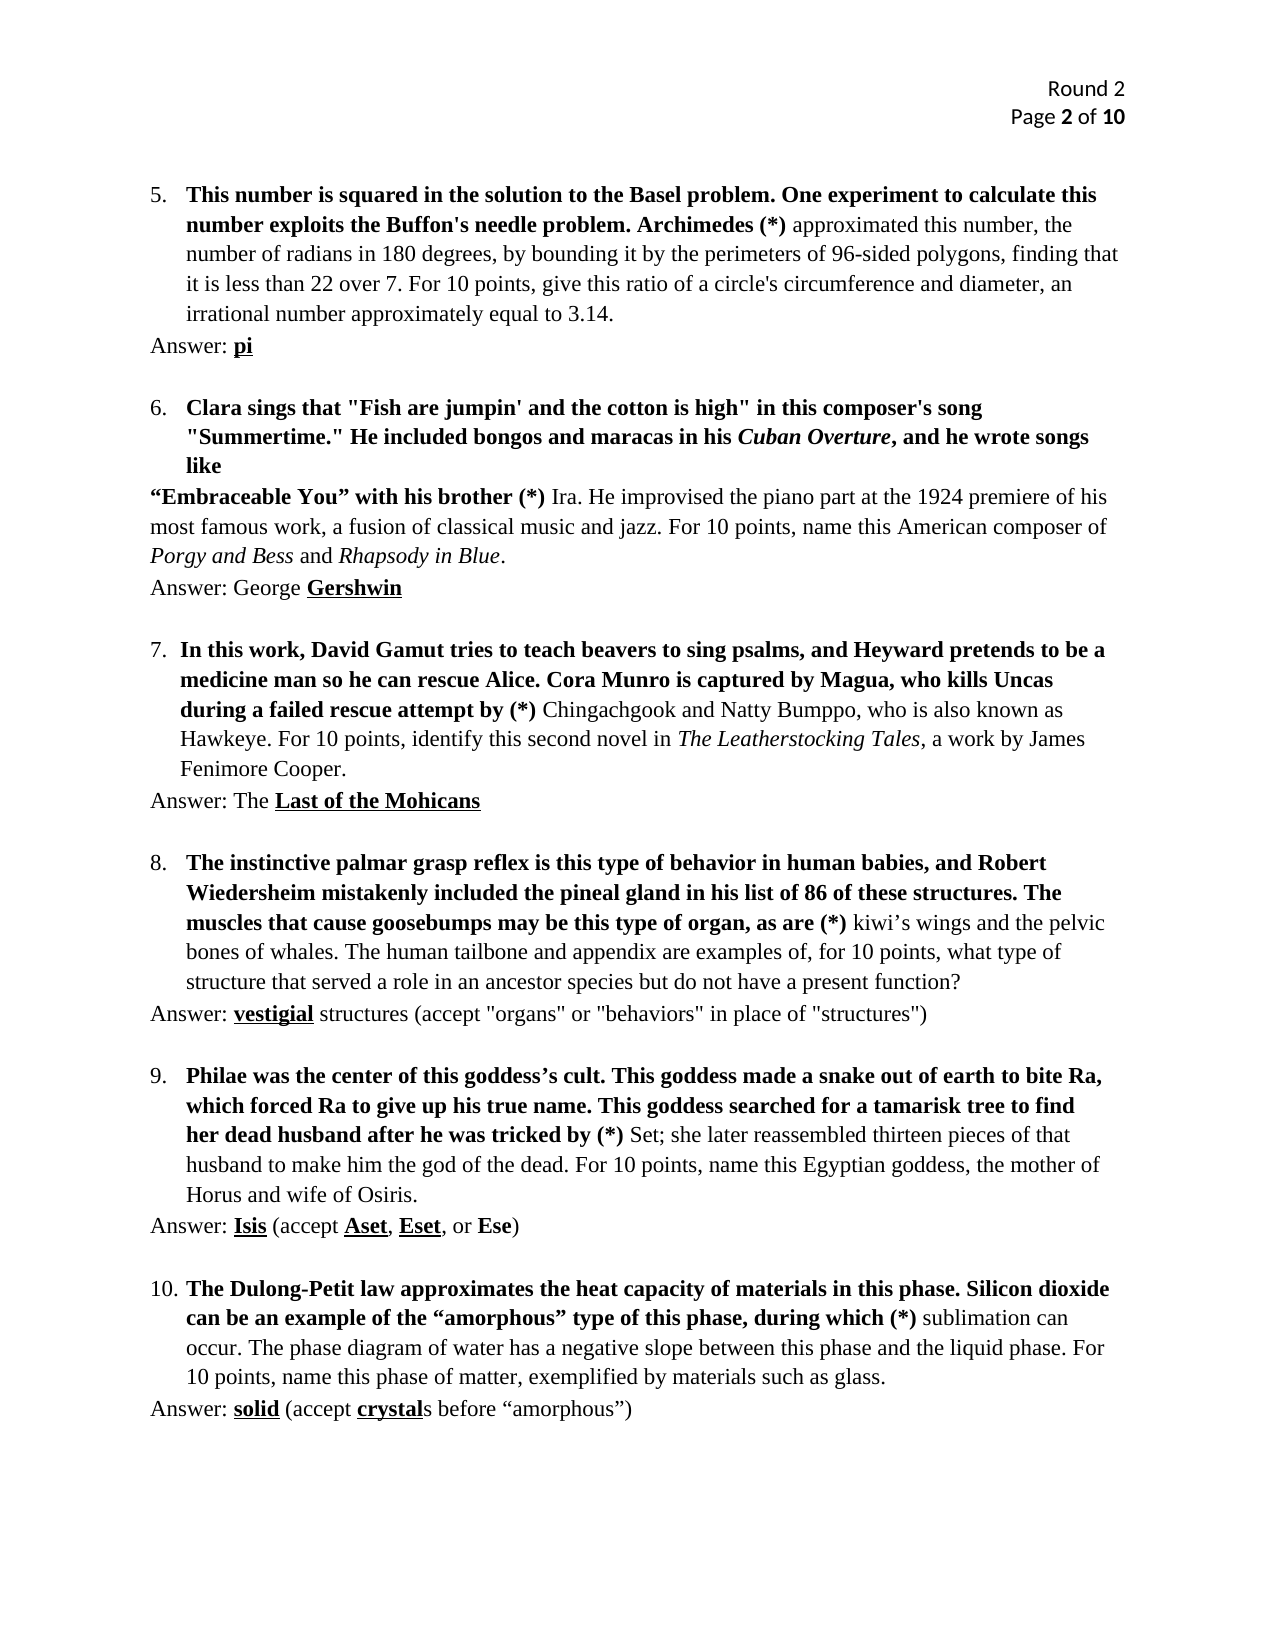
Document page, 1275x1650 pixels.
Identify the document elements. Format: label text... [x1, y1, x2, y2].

text Round 2 [150, 74, 1125, 102]
text Answer: vestigial structures (accept "organs" or "behaviors" in place of "structures") [150, 1000, 1125, 1026]
list The Dulong-Petit law approximates the heat capacity of materials in this phase. Silicon dioxide can be an example of the “amorphous” type of this phase, during which (*) sublimation can occur. The phase diagram of water has a negative slope between this phase and the liquid phase. For 10 points, name this phase of matter, exemplified by materials such as glass. [150, 1275, 1110, 1390]
list In this work, David Gamut tries to teach beavers to sing psalms, and Heyward pretends to be a medicine man so he can rescue Alice. Cora Munro is captured by Magua, who kills Uncas during a failed rescue attempt by (*) Chingachgook and Natty Bumppo, who is also known as Hawkeye. For 10 points, identify this second novel in The Leatherstocking Tales, a work by James Fenimore Cooper. [150, 636, 1114, 781]
text Answer: Isis (accept Aset, Eset, or Ese) [150, 1212, 1125, 1239]
text Page 2 of 10 [150, 102, 1125, 130]
list Philae was the center of this goddess’s cult. This goddess made a snake out of earth to bite Ra, which forced Ra to give up his true name. This goddess searched for a tamarisk tree to find her dead husband after he was tricked by (*) Set; she later reassembled thirteen pieces of that husband to make him the god of the dead. For 10 points, name this Egyptian goddess, the mother of Horus and wife of Osiris. [150, 1062, 1106, 1207]
text Answer: solid (accept crystals before “amorphous”) [150, 1395, 1125, 1421]
text Answer: George Gershwin [150, 574, 1125, 601]
list Clara sings that "Fish are jumpin' and the cotton is high" in this composer's song "Summertime." He included bongos and maracas in his Cuban Overture, and he wrote songs like [150, 394, 1096, 478]
list The instinctive palmar grasp reflex is this type of behavior in human babies, and Robert Wiedersheim mistakenly included the pineal gland in his list of 86 of these structures. The muscles that cause goosebumps may be this type of organ, as are (*) kiwi’s wings and the pelvic bones of whales. The human tailbone and appendix are examples of, for 10 points, what type of structure that served a role in an ancestor species but do not have a present function? [150, 849, 1108, 994]
text Answer: pi [150, 332, 1125, 358]
text “Embraceable You” with his brother (*) Ira. He improvised the piano part at the 1924 premiere of his most famous work, a fusion of classical music and jazz. For 10 points, name this American composer of Porgy and Bess and Rhapsody in Blue. [150, 483, 1108, 569]
text Answer: The Last of the Mohicans [150, 787, 1125, 813]
list This number is squared in the solution to the Basel problem. One experiment to calculate this number exploits the Buffon's needle problem. Archimedes (*) approximated this number, the number of radians in 180 degrees, by bounding it by the perimeters of 96-sided polygons, finding that it is less than 22 over 7. For 10 points, give this ratio of a circle's circumference and diameter, an irrational number approximately equal to 3.14. [150, 181, 1123, 326]
